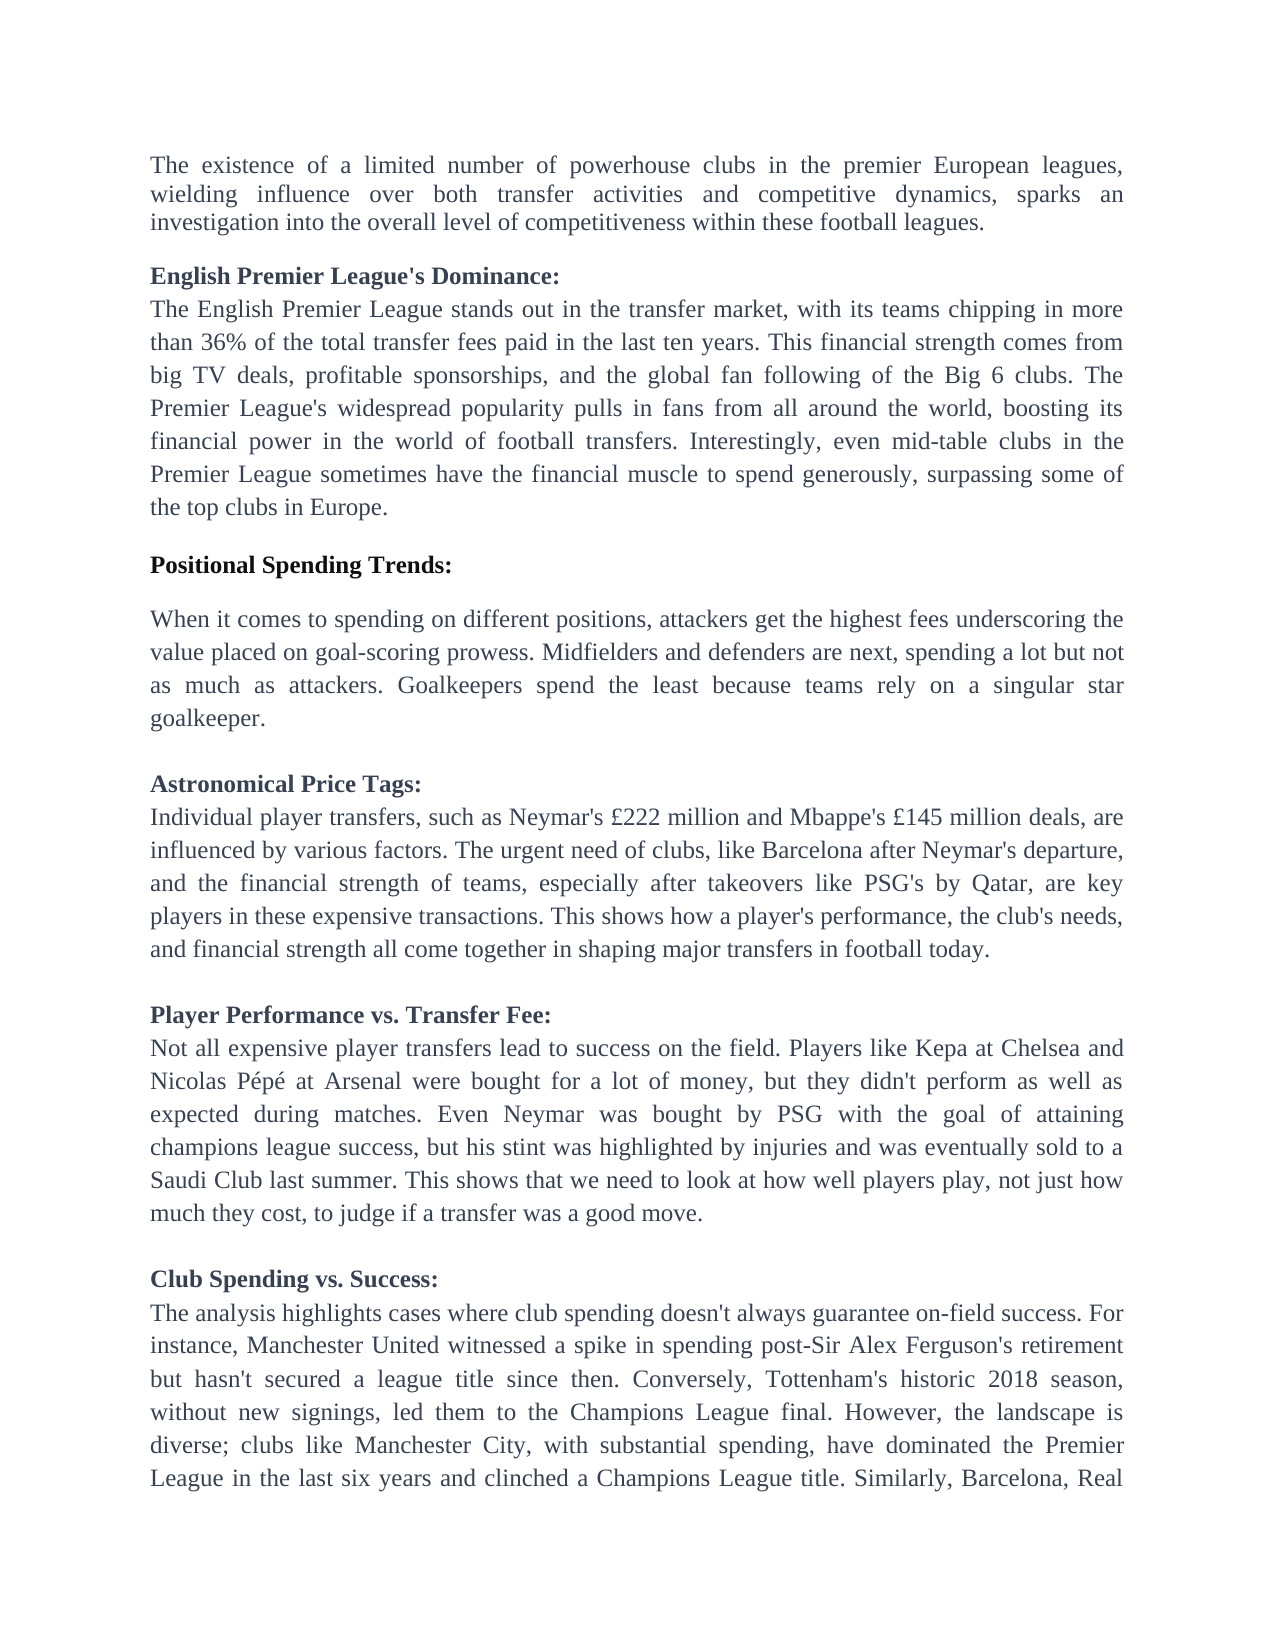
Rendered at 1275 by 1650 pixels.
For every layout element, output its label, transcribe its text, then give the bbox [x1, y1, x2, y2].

text The existence of a limited number of powerhouse clubs in the premier European leagues, wielding influence over both transfer activities and competitive dynamics, sparks an investigation into the overall level of competitiveness within these football leagues. [150, 150, 1125, 236]
text The English Premier League stands out in the transfer market, with its teams chipping in more than 36% of the total transfer fees paid in the last ten years. This financial strength comes from big TV deals, profitable sponsorships, and the global fan following of the Big 6 clubs. The Premier League's widespread popularity pulls in fans from all around the world, boosting its financial power in the world of football transfers. Interestingly, even mid-table clubs in the Premier League sometimes have the financial muscle to spend generously, surpassing some of the top clubs in Europe. [150, 294, 1125, 521]
text Positional Spending Trends: [150, 550, 1125, 579]
text English Premier League's Dominance: [150, 261, 1125, 290]
text When it comes to spending on different positions, attackers get the highest fees underscoring the value placed on goal-scoring prowess. Midfielders and defenders are next, spending a lot but not as much as attackers. Goalkeepers spend the least because teams rely on a singular star goalkeeper. [150, 604, 1125, 732]
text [150, 1298, 1125, 1491]
text Club Spending vs. Success: [150, 1264, 1125, 1293]
text Not all expensive player transfers lead to success on the field. Players like Kepa at Chelsea and Nicolas Pépé at Arsenal were bought for a lot of money, but they didn't perform as well as expected during matches. Even Neymar was bought by PSG with the goal of attaining champions league success, but his stint was highlighted by injuries and was eventually sold to a Saudi Club last summer. This shows that we need to look at how well players play, not just how much they cost, to judge if a transfer was a good move. [150, 1033, 1125, 1227]
text Individual player transfers, such as Neymar's £222 million and Mbappe's £145 million deals, are influenced by various factors. The urgent need of clubs, like Barcelona after Neymar's departure, and the financial strength of teams, especially after takeovers like PSG's by Qatar, are key players in these expensive transactions. This shows how a player's performance, the club's needs, and financial strength all come together in shaping major transfers in football today. [150, 802, 1125, 963]
text Astronomical Price Tags: [150, 769, 1125, 798]
text Player Performance vs. Transfer Fee: [150, 1000, 1125, 1029]
